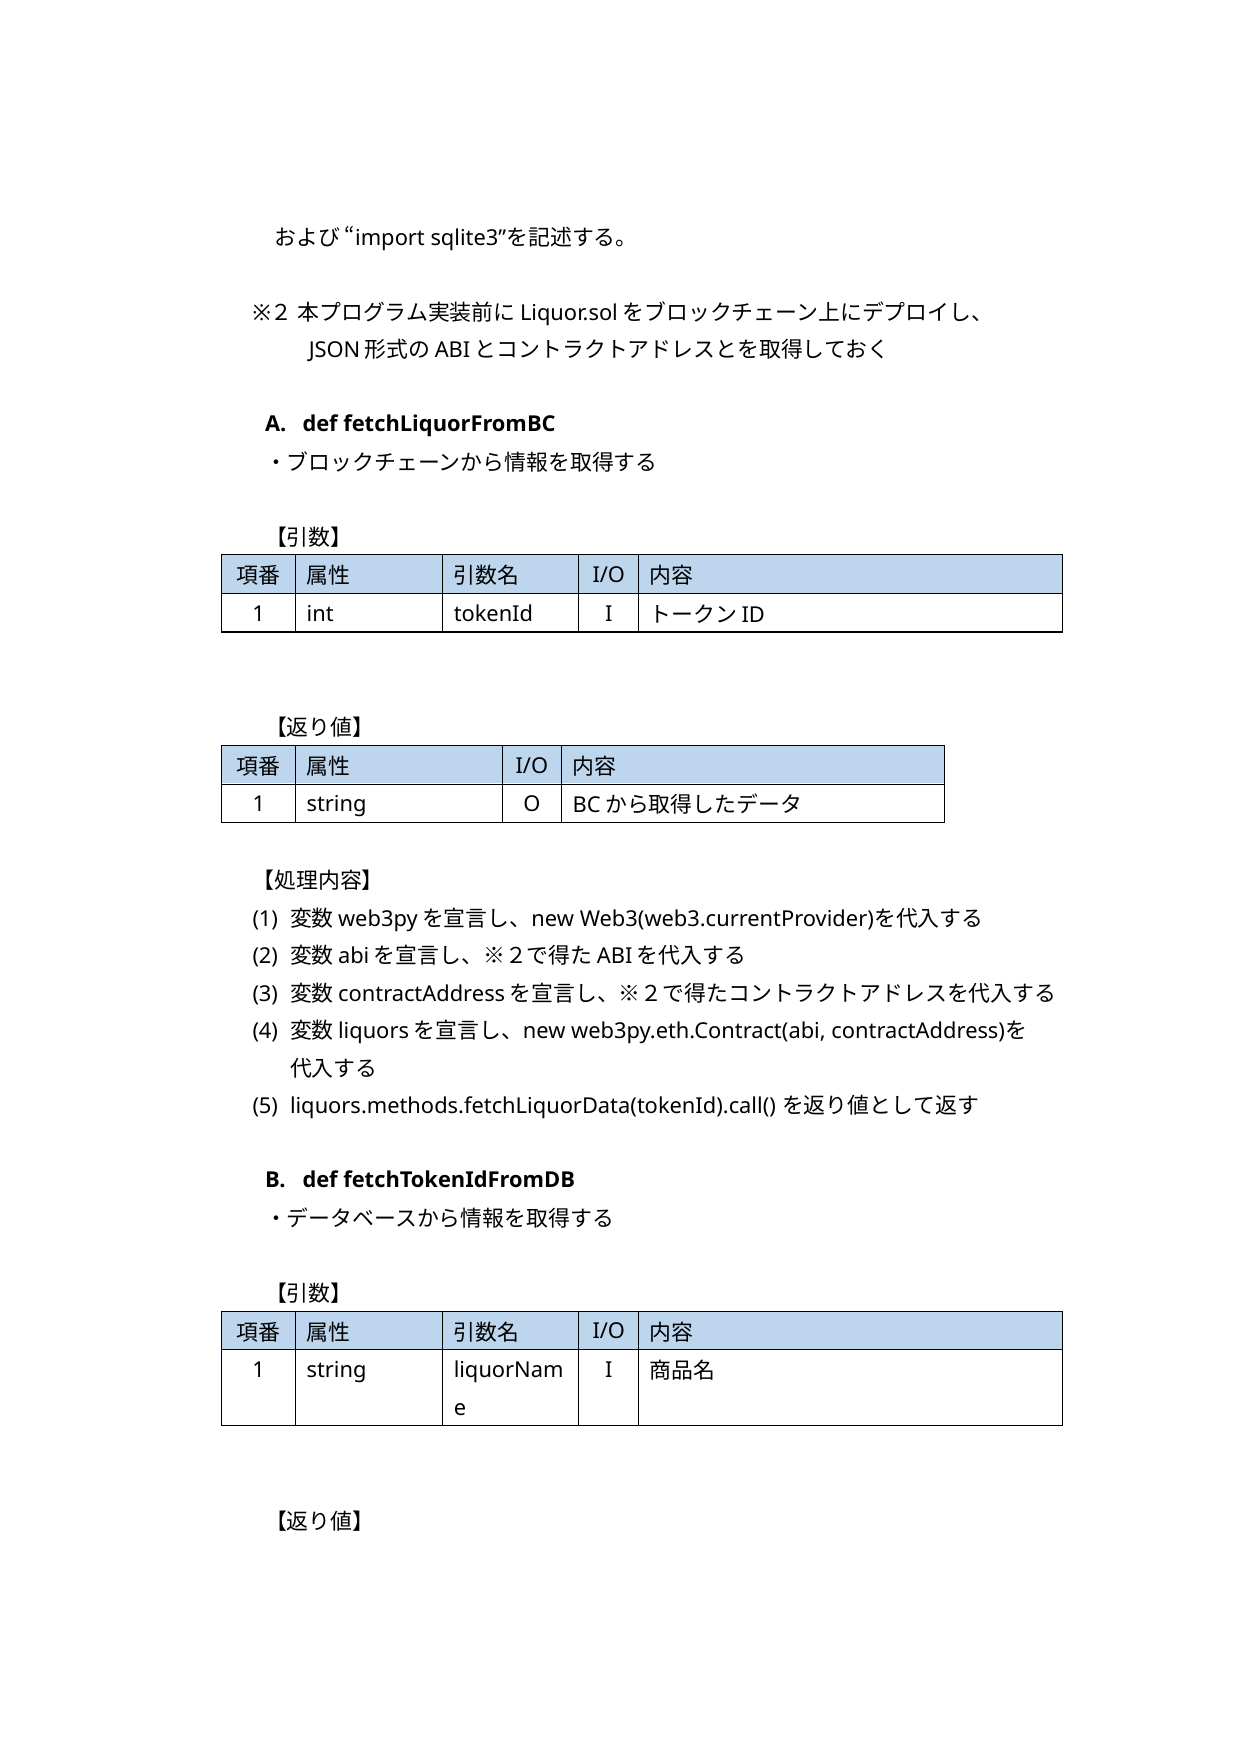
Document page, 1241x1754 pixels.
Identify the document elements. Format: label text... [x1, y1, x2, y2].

table_cell liquorName [443, 1350, 578, 1425]
table_header 属性 [296, 746, 502, 783]
text 【返り値】 [265, 1501, 1063, 1539]
table_header 引数名 [443, 1312, 578, 1349]
table_header 内容 [639, 1312, 1062, 1349]
table_cell 1 [222, 594, 295, 631]
table_cell O [503, 785, 561, 822]
table_header 項番 [222, 746, 295, 783]
table_header 項番 [222, 555, 295, 593]
table_cell string [296, 1350, 442, 1425]
table_cell tokenId [443, 594, 578, 631]
table_cell 商品名 [639, 1350, 1062, 1425]
subtitle def fetchTokenIdFromDB [265, 1161, 1063, 1198]
table_header 属性 [296, 1312, 442, 1349]
table_cell int [296, 594, 442, 631]
table_header I/O [503, 746, 561, 783]
list 変数web3pyを宣言し、new Web3(web3.currentProvider)を代入する [252, 898, 1063, 936]
table_cell 1 [222, 785, 295, 822]
list 代入する [290, 1048, 1063, 1086]
text JSON形式のABIとコントラクトアドレスとを取得しておく [177, 329, 1063, 367]
text ※２ 本プログラム実装前にLiquor.solをブロックチェーン上にデプロイし、 [177, 292, 1063, 329]
list 変数abiを宣言し、※２で得たABIを代入する [252, 936, 1063, 973]
table_header 引数名 [443, 555, 578, 593]
table_header 項番 [222, 1312, 295, 1349]
text 【返り値】 [265, 707, 1063, 745]
subtitle def fetchLiquorFromBC [265, 404, 1063, 442]
text 【引数】 [265, 517, 1063, 554]
list liquors.methods.fetchLiquorData(tokenId).call() を返り値として返す [252, 1086, 1063, 1123]
table_cell BCから取得したデータ [562, 785, 944, 822]
table_header 内容 [639, 555, 1062, 593]
table_cell 1 [222, 1350, 295, 1425]
text ・ブロックチェーンから情報を取得する [265, 442, 1063, 479]
list 変数contractAddressを宣言し、※２で得たコントラクトアドレスを代入する [252, 973, 1063, 1011]
table_header 内容 [562, 746, 944, 783]
table_cell I [579, 1350, 638, 1425]
text ・データベースから情報を取得する [265, 1198, 1063, 1236]
list 変数liquorsを宣言し、new web3py.eth.Contract(abi, contractAddress)を [252, 1011, 1063, 1048]
table_header I/O [579, 555, 638, 593]
table_cell トークンID [639, 594, 1062, 631]
table_header I/O [579, 1312, 638, 1349]
table_cell string [296, 785, 502, 822]
text および “import sqlite3”を記述する。 [252, 217, 1063, 254]
list 【処理内容】 [252, 861, 1063, 898]
text 【引数】 [265, 1273, 1063, 1311]
table_cell I [579, 594, 638, 631]
table_header 属性 [296, 555, 442, 593]
